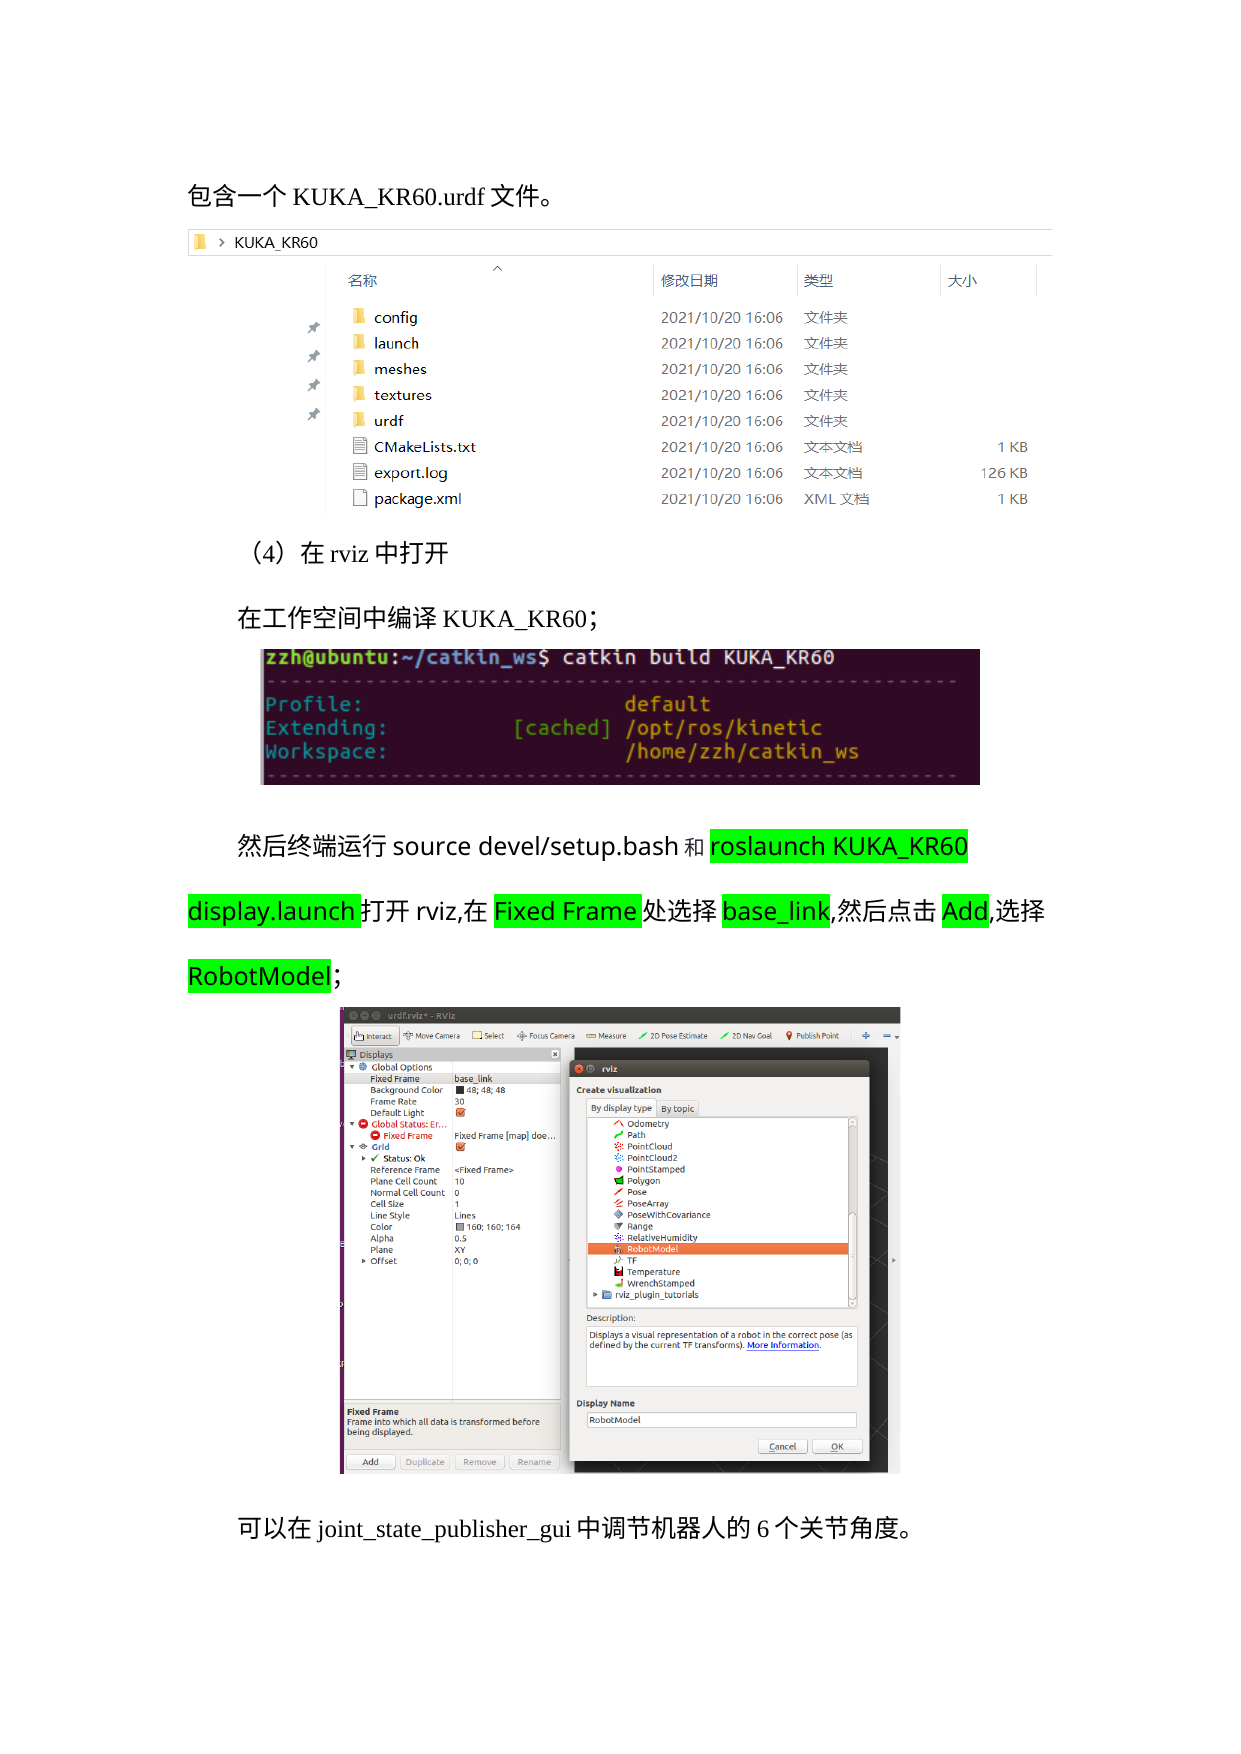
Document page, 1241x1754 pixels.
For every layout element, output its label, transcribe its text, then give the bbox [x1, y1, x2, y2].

text 在工作空间中编译KUKA_KR60； [187, 584, 1053, 649]
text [187, 162, 1053, 227]
picture [339, 1007, 901, 1474]
text 可以在joint_state_publisher_gui中调节机器人的6个关节角度。 [187, 1494, 1053, 1559]
picture [260, 649, 980, 785]
text （4）在rviz中打开 [187, 519, 1053, 584]
picture [187, 227, 1053, 516]
text 然后终端运行source devel/setup.bash和roslaunch KUKA_KR60 display.launch打开rviz,在Fixed Frame处选择base_link,然后点击Add,选择RobotModel； [187, 812, 1053, 1007]
